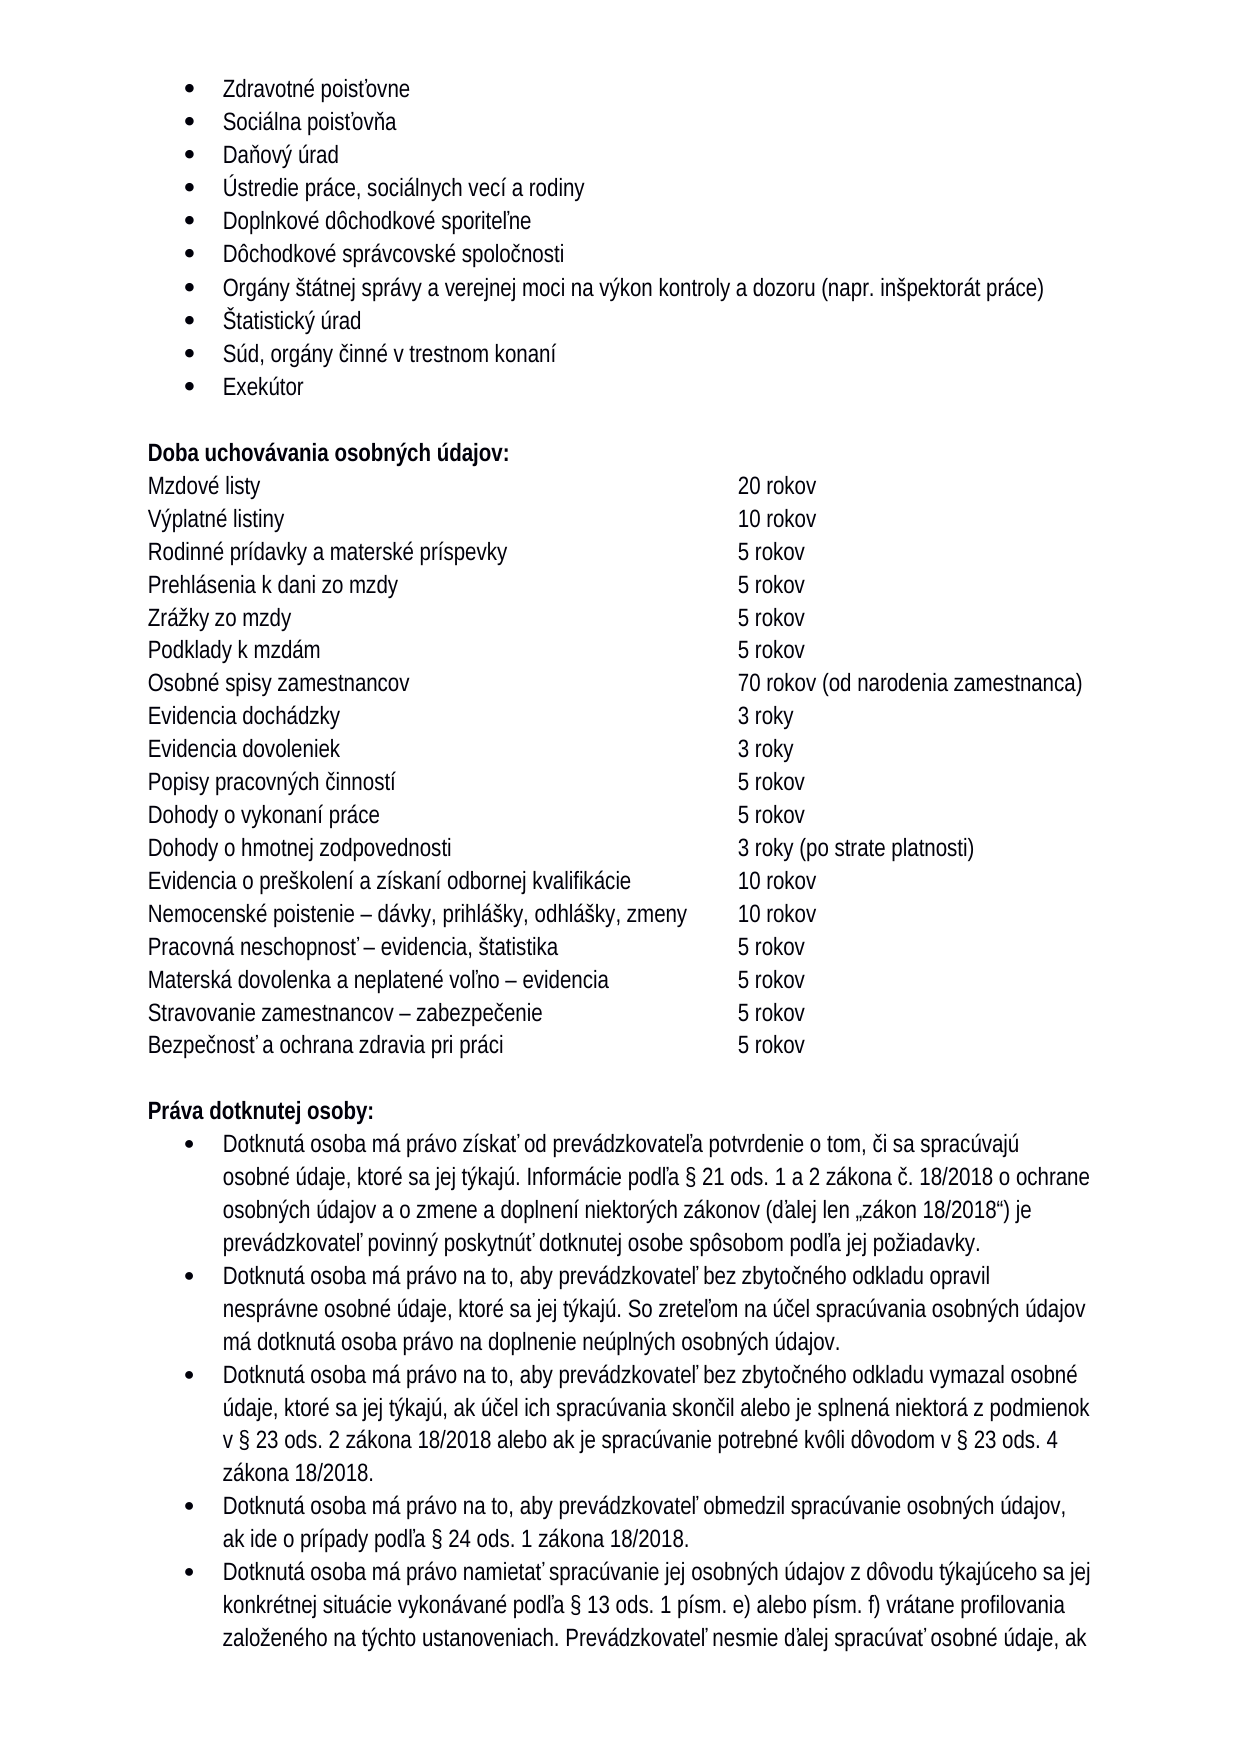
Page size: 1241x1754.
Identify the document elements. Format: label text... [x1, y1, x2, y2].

text Práva dotknutej osoby: [148, 1096, 1093, 1125]
text Popisy pracovných činností 5 rokov [148, 767, 1093, 796]
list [185, 1557, 1093, 1652]
text Dohody o hmotnej zodpovednosti 3 roky (po strate platnosti) [148, 833, 1093, 862]
list Štatistický úrad [185, 306, 1093, 334]
list Dotknutá osoba má právo získať od prevádzkovateľa potvrdenie o tom, či sa spracúvajú osobné údaje, ktoré sa jej týkajú. Informácie podľa § 21 ods. 1 a 2 zákona č. 18/2018 o ochrane osobných údajov a o zmene a doplnení niektorých zákonov (ďalej len „zákon 18/2018“) je prevádzkovateľ povinný poskytnúť dotknutej osobe spôsobom podľa jej požiadavky. [185, 1129, 1093, 1257]
text Bezpečnosť a ochrana zdravia pri práci 5 rokov [148, 1031, 1093, 1059]
text Evidencia dovoleniek 3 roky [148, 734, 1093, 763]
text Zrážky zo mzdy 5 rokov [148, 603, 1093, 631]
list Dotknutá osoba má právo na to, aby prevádzkovateľ obmedzil spracúvanie osobných údajov, ak ide o prípady podľa § 24 ods. 1 zákona 18/2018. [185, 1491, 1093, 1553]
text Podklady k mzdám 5 rokov [148, 636, 1093, 664]
text Stravovanie zamestnancov – zabezpečenie 5 rokov [148, 998, 1093, 1026]
list Dotknutá osoba má právo na to, aby prevádzkovateľ bez zbytočného odkladu vymazal osobné údaje, ktoré sa jej týkajú, ak účel ich spracúvania skončil alebo je splnená niektorá z podmienok v § 23 ods. 2 zákona 18/2018 alebo ak je spracúvanie potrebné kvôli dôvodom v § 23 ods. 4 zákona 18/2018. [185, 1360, 1093, 1487]
list Súd, orgány činné v trestnom konaní [185, 339, 1093, 368]
text Rodinné prídavky a materské príspevky 5 rokov [148, 537, 1093, 565]
text Evidencia dochádzky 3 roky [148, 701, 1093, 730]
text Výplatné listiny 10 rokov [148, 504, 1093, 532]
text Prehlásenia k dani zo mzdy 5 rokov [148, 570, 1093, 598]
list Exekútor [185, 372, 1093, 401]
list Orgány štátnej správy a verejnej moci na výkon kontroly a dozoru (napr. inšpektorát práce) [185, 273, 1093, 301]
text Dohody o vykonaní práce 5 rokov [148, 800, 1093, 829]
text Evidencia o preškolení a získaní odbornej kvalifikácie 10 rokov [148, 866, 1093, 894]
list Dotknutá osoba má právo na to, aby prevádzkovateľ bez zbytočného odkladu opravil nesprávne osobné údaje, ktoré sa jej týkajú. So zreteľom na účel spracúvania osobných údajov má dotknutá osoba právo na doplnenie neúplných osobných údajov. [185, 1261, 1093, 1355]
list Sociálna poisťovňa [185, 107, 1093, 136]
text Mzdové listy 20 rokov [148, 471, 1093, 499]
text Pracovná neschopnosť – evidencia, štatistika 5 rokov [148, 932, 1093, 960]
list Dôchodkové správcovské spoločnosti [185, 239, 1093, 268]
text Nemocenské poistenie – dávky, prihlášky, odhlášky, zmeny 10 rokov [148, 899, 1093, 927]
list Zdravotné poisťovne [185, 74, 1093, 103]
text Doba uchovávania osobných údajov: [148, 438, 1093, 467]
list Daňový úrad [185, 140, 1093, 169]
text Materská dovolenka a neplatené voľno – evidencia 5 rokov [148, 965, 1093, 993]
text Osobné spisy zamestnancov 70 rokov (od narodenia zamestnanca) [148, 668, 1093, 697]
list Doplnkové dôchodkové sporiteľne [185, 206, 1093, 235]
list Ústredie práce, sociálnych vecí a rodiny [185, 173, 1093, 202]
